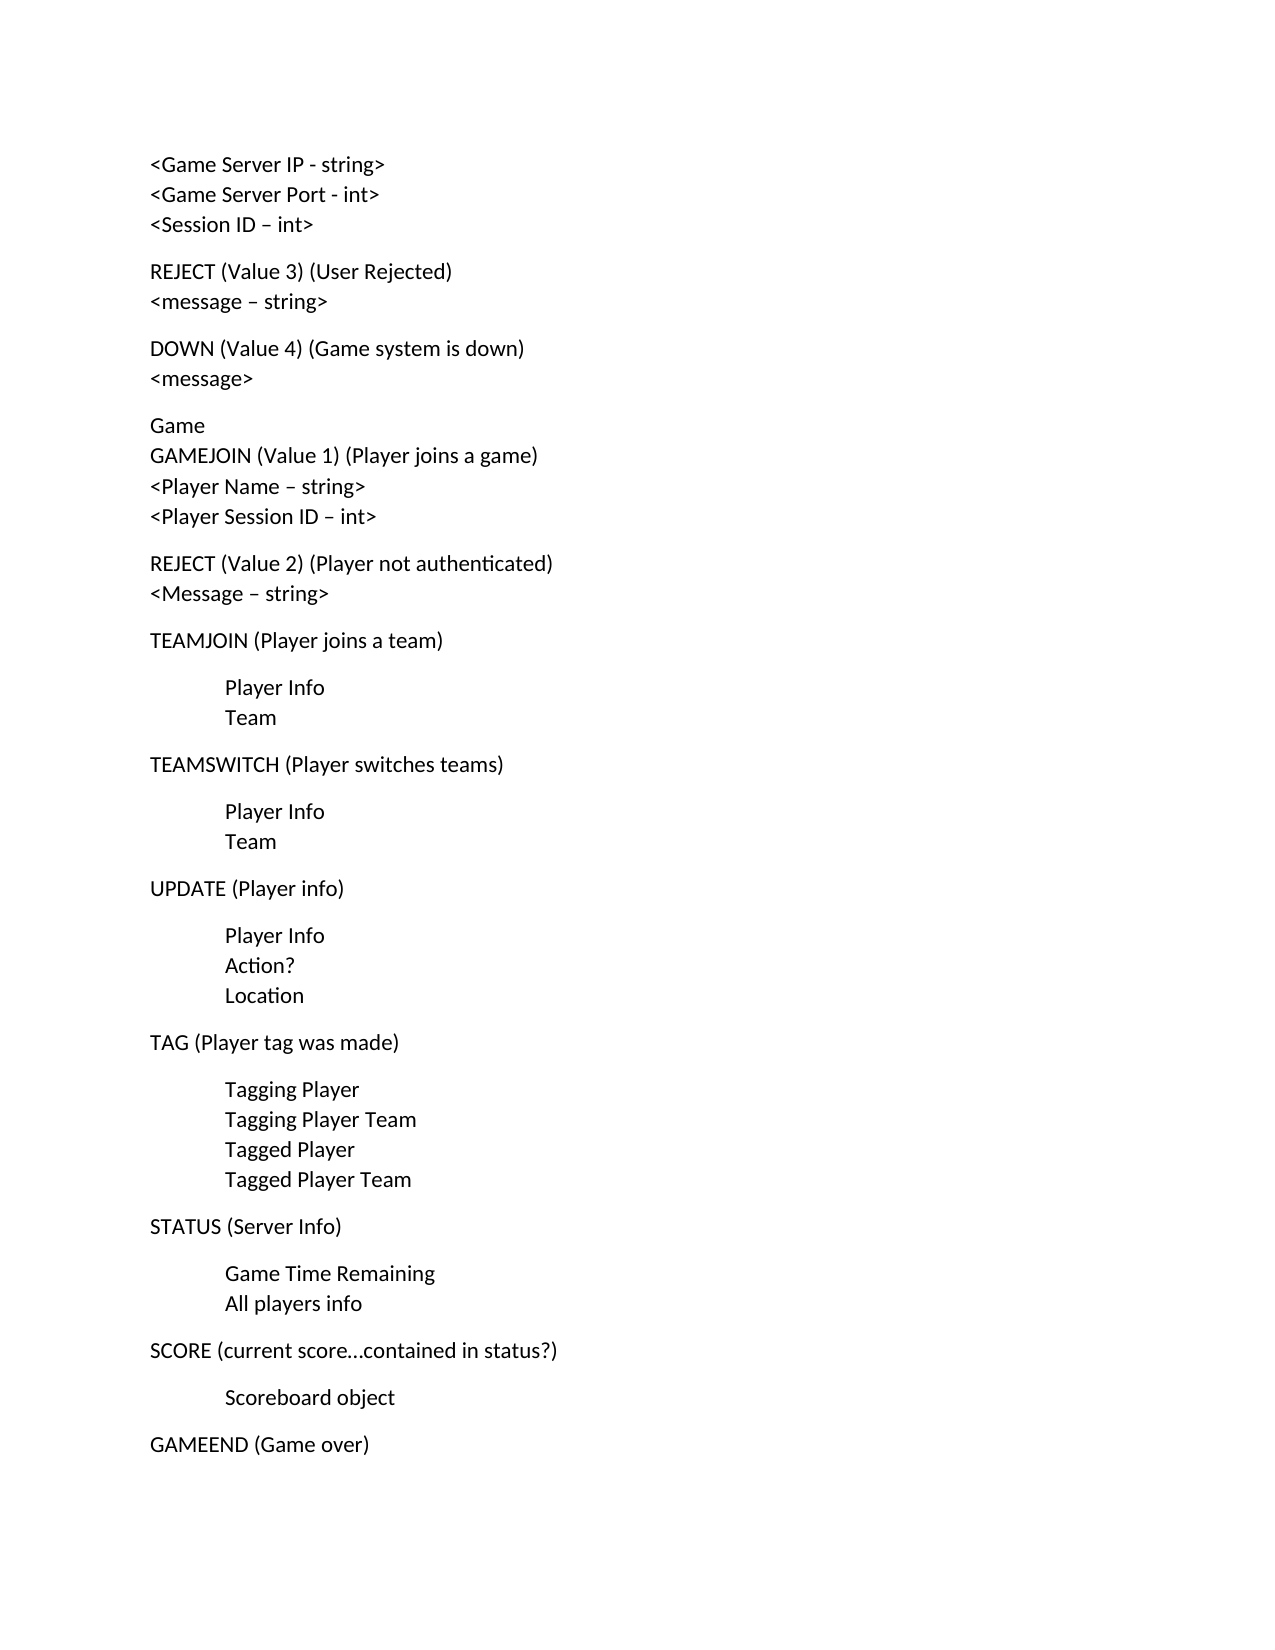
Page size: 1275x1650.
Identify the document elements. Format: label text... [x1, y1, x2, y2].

text TEAMJOIN (Player joins a team) [150, 626, 1125, 654]
text REJECT (Value 3) (User Rejected) <message – string> [150, 257, 1125, 316]
text Tagging Player Tagging Player Team Tagged Player Tagged Player Team [150, 1075, 1125, 1194]
text TAG (Player tag was made) [150, 1028, 1125, 1056]
text Game Time Remaining All players info [150, 1259, 1125, 1318]
text Scoreboard object [150, 1383, 1125, 1411]
text UPDATE (Player info) [150, 874, 1125, 902]
text GAMEEND (Game over) [150, 1430, 1125, 1458]
text SCORE (current score…contained in status?) [150, 1336, 1125, 1364]
text REJECT (Value 2) (Player not authenticated) <Message – string> [150, 549, 1125, 607]
text Player Info Team [150, 797, 1125, 855]
text DOWN (Value 4) (Game system is down) <message> [150, 334, 1125, 393]
text Player Info Action? Location [150, 921, 1125, 1009]
text Game GAMEJOIN (Value 1) (Player joins a game) <Player Name – string> <Player Session ID – int> [150, 411, 1125, 530]
text STATUS (Server Info) [150, 1212, 1125, 1241]
text AUTH (Value 2) (approved) <Chat Server IP - string> <Chat Server Port - int> <Game Server IP - string> <Game Server Port - int> <Session ID – int> [150, 150, 1125, 238]
text TEAMSWITCH (Player switches teams) [150, 750, 1125, 778]
text Player Info Team [150, 673, 1125, 731]
